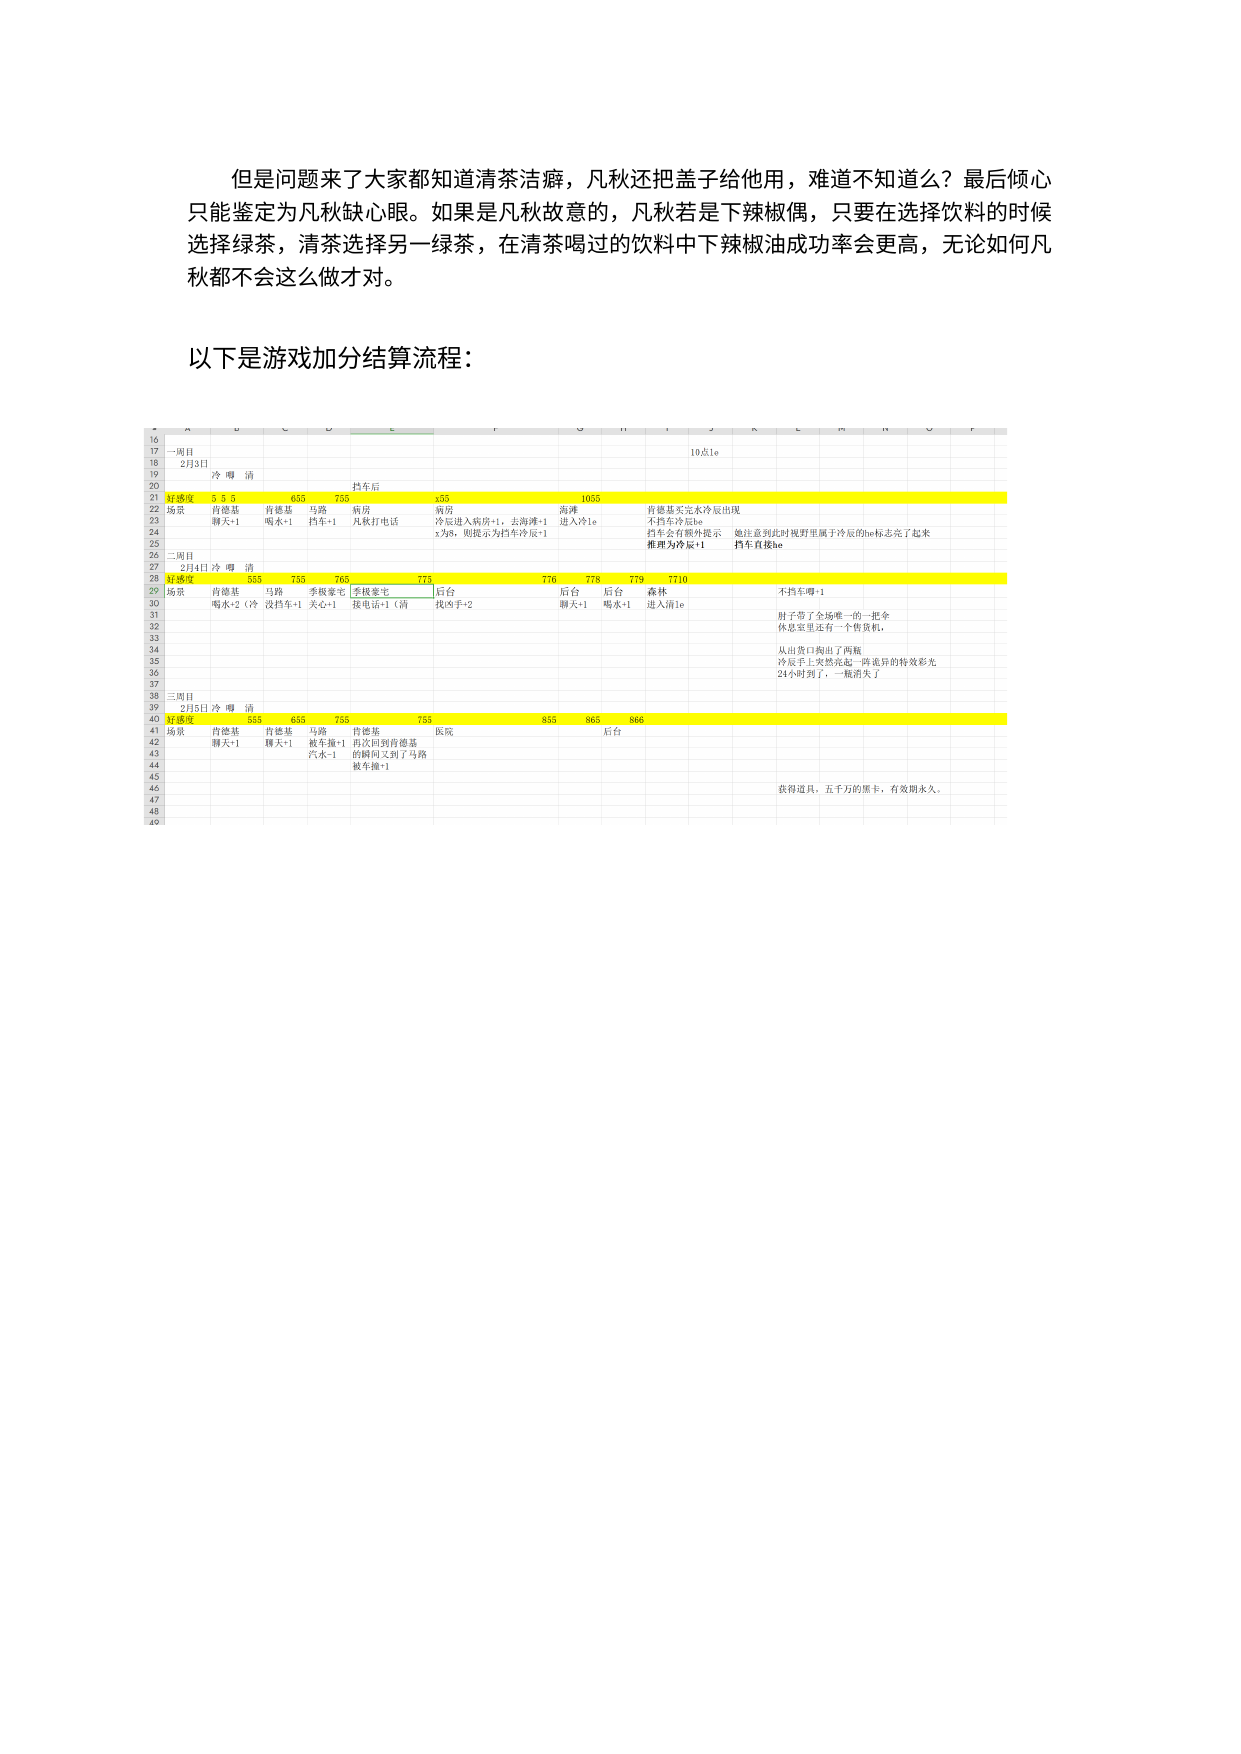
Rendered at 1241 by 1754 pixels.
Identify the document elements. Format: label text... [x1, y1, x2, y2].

picture [143, 428, 1008, 825]
text 但是问题来了大家都知道清茶洁癖，凡秋还把盖子给他用，难道不知道么？最后倾心只能鉴定为凡秋缺心眼。如果是凡秋故意的，凡秋若是下辣椒偶，只要在选择饮料的时候选择绿茶，清茶选择另一绿茶，在清茶喝过的饮料中下辣椒油成功率会更高，无论如何凡秋都不会这么做才对。 [187, 162, 1053, 292]
text 以下是游戏加分结算流程： [187, 324, 1053, 389]
